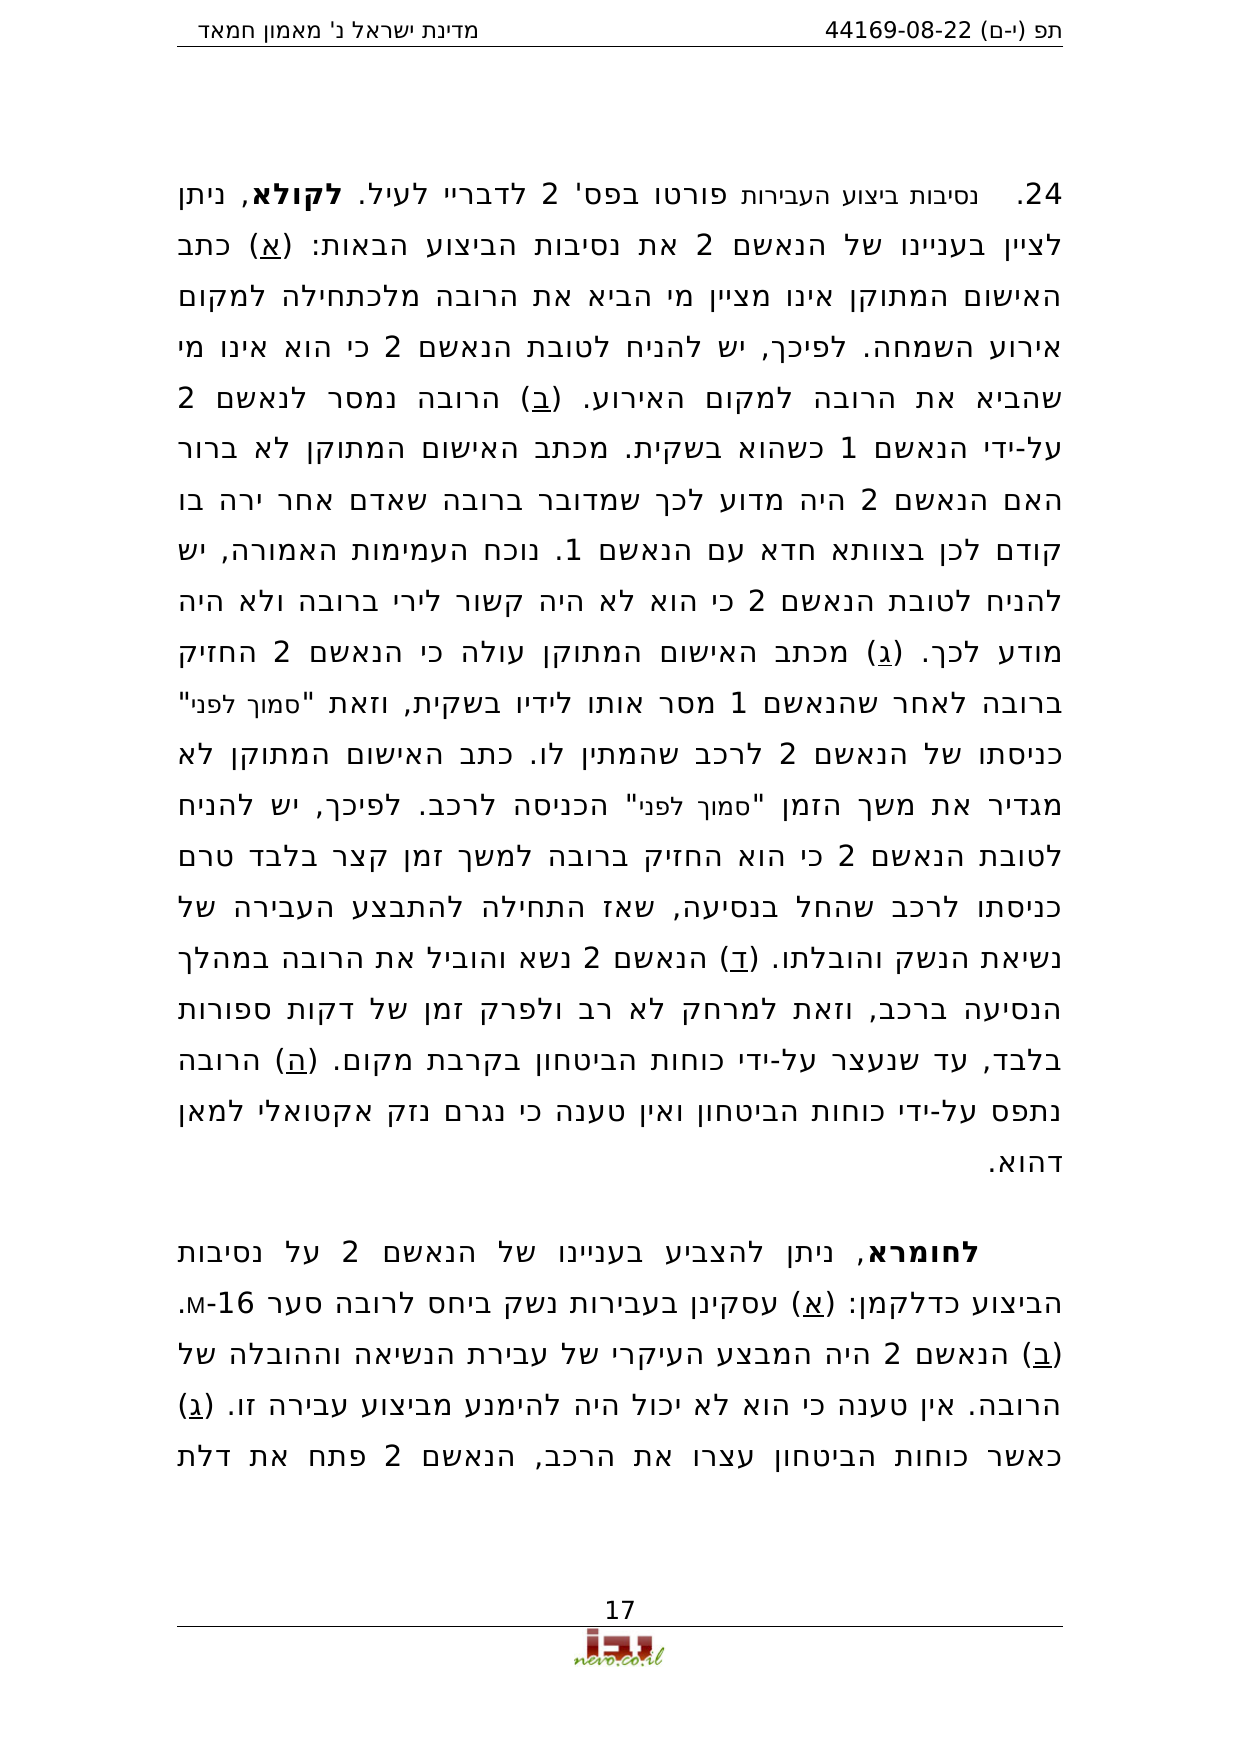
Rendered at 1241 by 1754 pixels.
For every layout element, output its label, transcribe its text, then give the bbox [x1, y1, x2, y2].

text 24. נסיבות ביצוע העבירות פורטו בפס' 2 לדבריי לעיל. לקולא, ניתן לציין בעניינו של הנאשם 2 את נסיבות הביצוע הבאות: (א) כתב האישום המתוקן אינו מציין מי הביא את הרובה מלכתחילה למקום אירוע השמחה. לפיכך, יש להניח לטובת הנאשם 2 כי הוא אינו מי שהביא את הרובה למקום האירוע. (ב) הרובה נמסר לנאשם 2 על-ידי הנאשם 1 כשהוא בשקית. מכתב האישום המתוקן לא ברור האם הנאשם 2 היה מדוע לכך שמדובר ברובה שאדם אחר ירה בו קודם לכן בצוותא חדא עם הנאשם 1. נוכח העמימות האמורה, יש להניח לטובת הנאשם 2 כי הוא לא היה קשור לירי ברובה ולא היה מודע לכך. (ג) מכתב האישום המתוקן עולה כי הנאשם 2 החזיק ברובה לאחר שהנאשם 1 מסר אותו לידיו בשקית, וזאת "סמוך לפני" כניסתו של הנאשם 2 לרכב שהמתין לו. כתב האישום המתוקן לא מגדיר את משך הזמן "סמוך לפני" הכניסה לרכב. לפיכך, יש להניח לטובת הנאשם 2 כי הוא החזיק ברובה למשך זמן קצר בלבד טרם כניסתו לרכב שהחל בנסיעה, שאז התחילה להתבצע העבירה של נשיאת הנשק והובלתו. (ד) הנאשם 2 נשא והוביל את הרובה במהלך הנסיעה ברכב, וזאת למרחק לא רב ולפרק זמן של דקות ספורות בלבד, עד שנעצר על-ידי כוחות הביטחון בקרבת מקום. (ה) הרובה נתפס על-ידי כוחות הביטחון ואין טענה כי נגרם נזק אקטואלי למאן דהוא. [177, 177, 1063, 1179]
picture [574, 1628, 666, 1667]
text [177, 1235, 1063, 1473]
